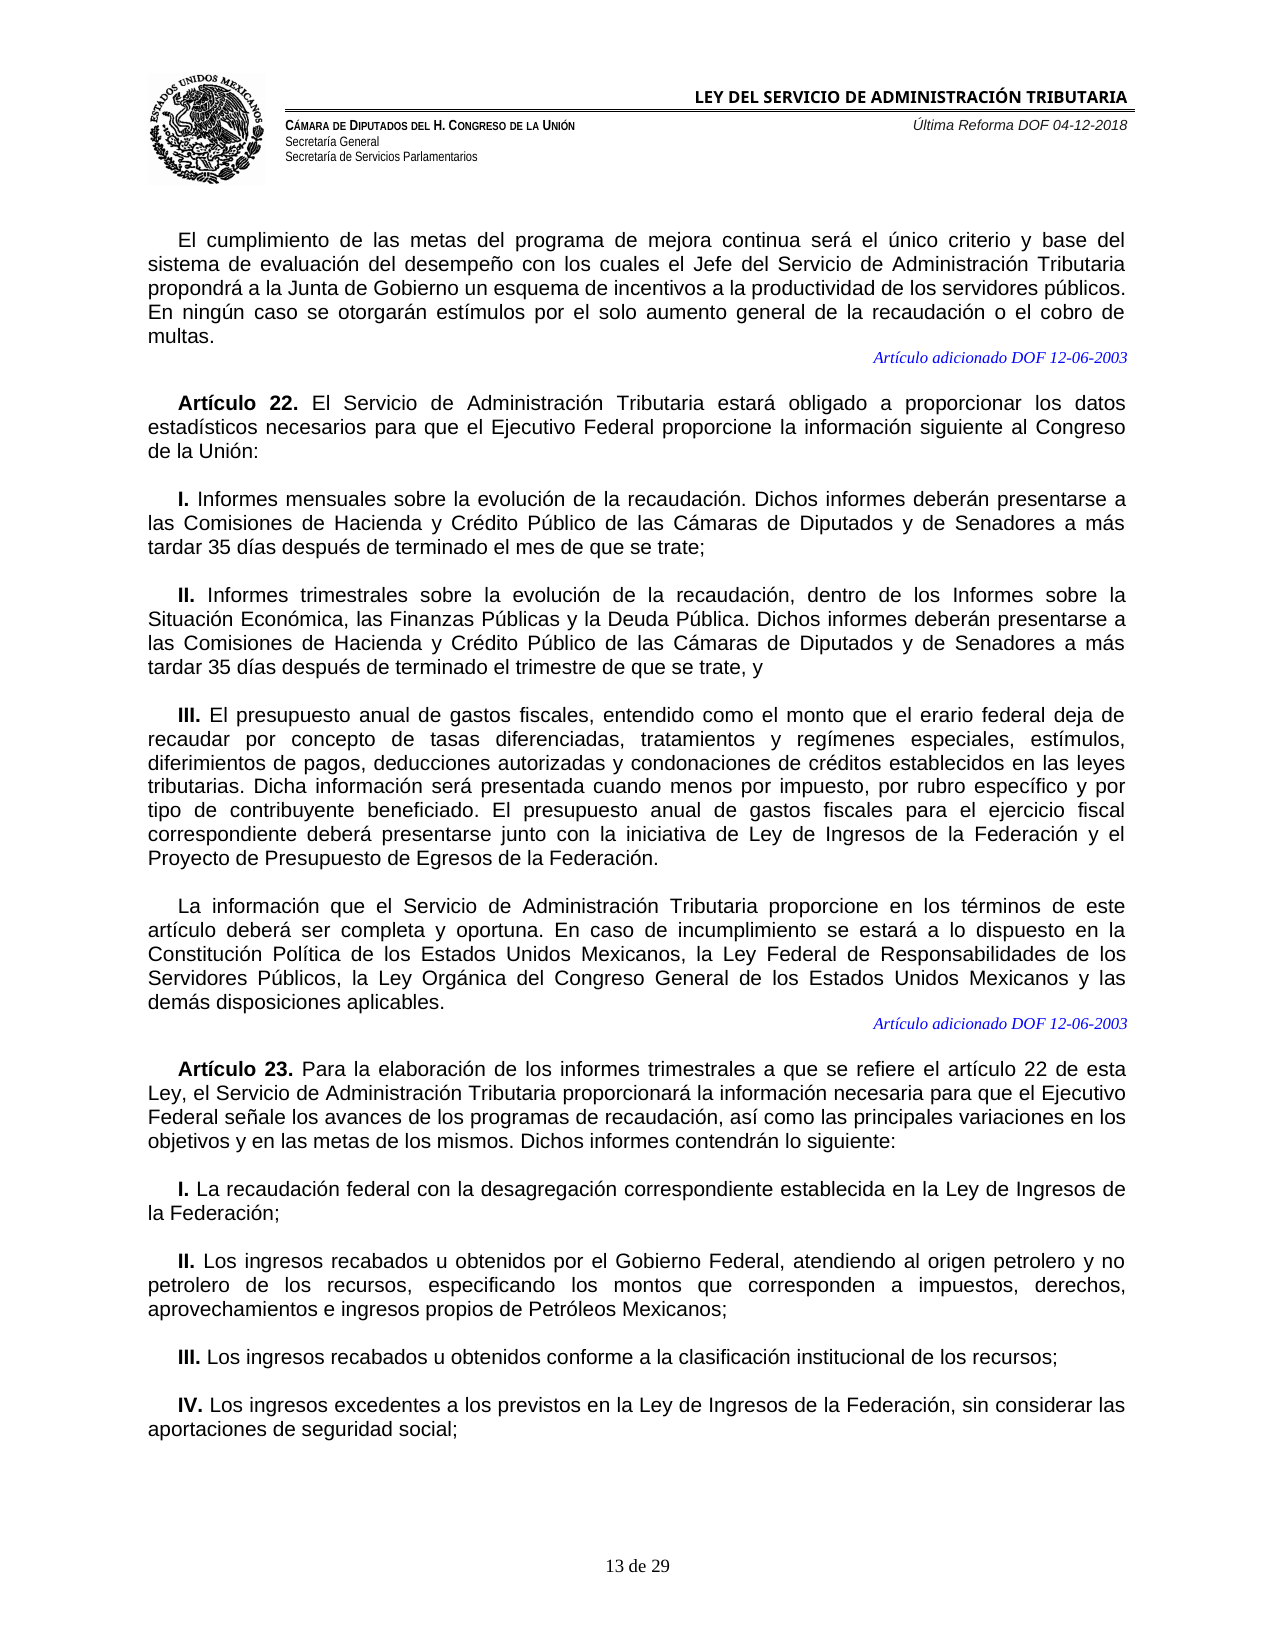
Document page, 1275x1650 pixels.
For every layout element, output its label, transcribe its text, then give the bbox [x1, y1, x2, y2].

text La información que el Servicio de Administración Tributaria proporcione en los términos de este artículo deberá ser completa y oportuna. En caso de incumplimiento se estará a lo dispuesto en la Constitución Política de los Estados Unidos Mexicanos, la Ley Federal de Responsabilidades de los Servidores Públicos, la Ley Orgánica del Congreso General de los Estados Unidos Mexicanos y las demás disposiciones aplicables. [148, 894, 1127, 1014]
text III. Los ingresos recabados u obtenidos conforme a la clasificación institucional de los recursos; [148, 1345, 1127, 1369]
text Artículo 22. El Servicio de Administración Tributaria estará obligado a proporcionar los datos estadísticos necesarios para que el Ejecutivo Federal proporcione la información siguiente al Congreso de la Unión: [148, 391, 1127, 463]
text I. La recaudación federal con la desagregación correspondiente establecida en la Ley de Ingresos de la Federación; [148, 1177, 1127, 1225]
text El cumplimiento de las metas del programa de mejora continua será el único criterio y base del sistema de evaluación del desempeño con los cuales el Jefe del Servicio de Administración Tributaria propondrá a la Junta de Gobierno un esquema de incentivos a la productividad de los servidores públicos. En ningún caso se otorgarán estímulos por el solo aumento general de la recaudación o el cobro de multas. [148, 228, 1127, 348]
text Artículo 23. Para la elaboración de los informes trimestrales a que se refiere el artículo 22 de esta Ley, el Servicio de Administración Tributaria proporcionará la información necesaria para que el Ejecutivo Federal señale los avances de los programas de recaudación, así como las principales variaciones en los objetivos y en las metas de los mismos. Dichos informes contendrán lo siguiente: [148, 1057, 1127, 1153]
text I. Informes mensuales sobre la evolución de la recaudación. Dichos informes deberán presentarse a las Comisiones de Hacienda y Crédito Público de las Cámaras de Diputados y de Senadores a más tardar 35 días después de terminado el mes de que se trate; [148, 487, 1127, 559]
text Artículo adicionado DOF 12-06-2003 [148, 1014, 1127, 1033]
text III. El presupuesto anual de gastos fiscales, entendido como el monto que el erario federal deja de recaudar por concepto de tasas diferenciadas, tratamientos y regímenes especiales, estímulos, diferimientos de pagos, deducciones autorizadas y condonaciones de créditos establecidos en las leyes tributarias. Dicha información será presentada cuando menos por impuesto, por rubro específico y por tipo de contribuyente beneficiado. El presupuesto anual de gastos fiscales para el ejercicio fiscal correspondiente deberá presentarse junto con la iniciativa de Ley de Ingresos de la Federación y el Proyecto de Presupuesto de Egresos de la Federación. [148, 702, 1127, 870]
text Artículo adicionado DOF 12-06-2003 [148, 348, 1127, 367]
text IV. Los ingresos excedentes a los previstos en la Ley de Ingresos de la Federación, sin considerar las aportaciones de seguridad social; [148, 1393, 1127, 1441]
text II. Informes trimestrales sobre la evolución de la recaudación, dentro de los Informes sobre la Situación Económica, las Finanzas Públicas y la Deuda Pública. Dichos informes deberán presentarse a las Comisiones de Hacienda y Crédito Público de las Cámaras de Diputados y de Senadores a más tardar 35 días después de terminado el trimestre de que se trate, y [148, 583, 1127, 678]
text II. Los ingresos recabados u obtenidos por el Gobierno Federal, atendiendo al origen petrolero y no petrolero de los recursos, especificando los montos que corresponden a impuestos, derechos, aprovechamientos e ingresos propios de Petróleos Mexicanos; [148, 1249, 1127, 1321]
